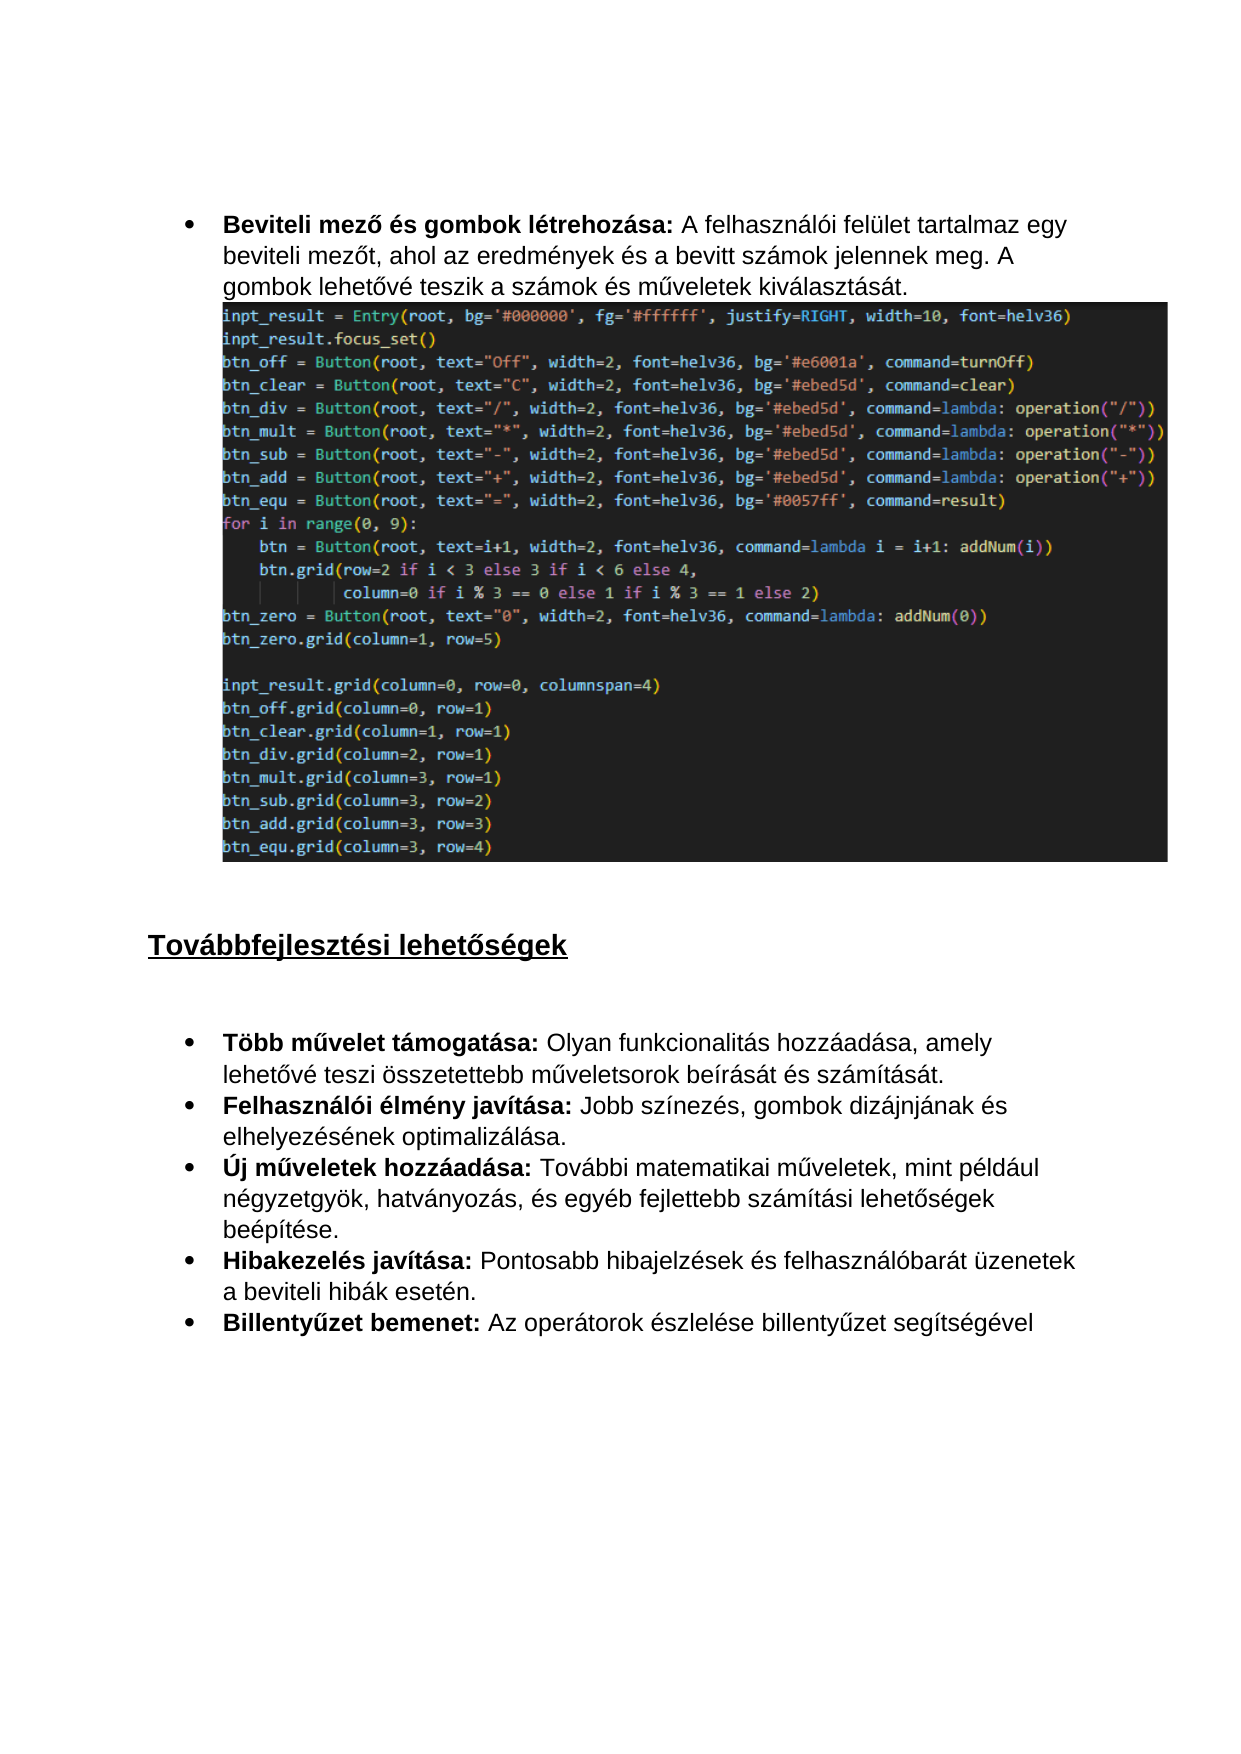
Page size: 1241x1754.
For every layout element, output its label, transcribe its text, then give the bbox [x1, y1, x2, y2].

text Továbbfejlesztési lehetőségek [148, 928, 1093, 961]
list Hibakezelés javítása: Pontosabb hibajelzések és felhasználóbarát üzenetek a beviteli hibák esetén. [185, 1246, 1093, 1306]
list Felhasználói élmény javítása: Jobb színezés, gombok dizájnjának és elhelyezésének optimalizálása. [185, 1091, 1093, 1151]
list Új műveletek hozzáadása: További matematikai műveletek, mint például négyzetgyök, hatványozás, és egyéb fejlettebb számítási lehetőségek beépítése. [185, 1153, 1093, 1244]
list Beviteli mező és gombok létrehozása: A felhasználói felület tartalmaz egy beviteli mezőt, ahol az eredmények és a bevitt számok jelennek meg. A gombok lehetővé teszik a számok és műveletek kiválasztását. [185, 210, 1093, 301]
list Billentyűzet bemenet: Az operátorok észlelése billentyűzet segítségével [185, 1308, 1093, 1337]
list Több művelet támogatása: Olyan funkcionalitás hozzáadása, amely lehetővé teszi összetettebb műveletsorok beírását és számítását. [185, 1028, 1093, 1088]
picture [222, 302, 1168, 862]
